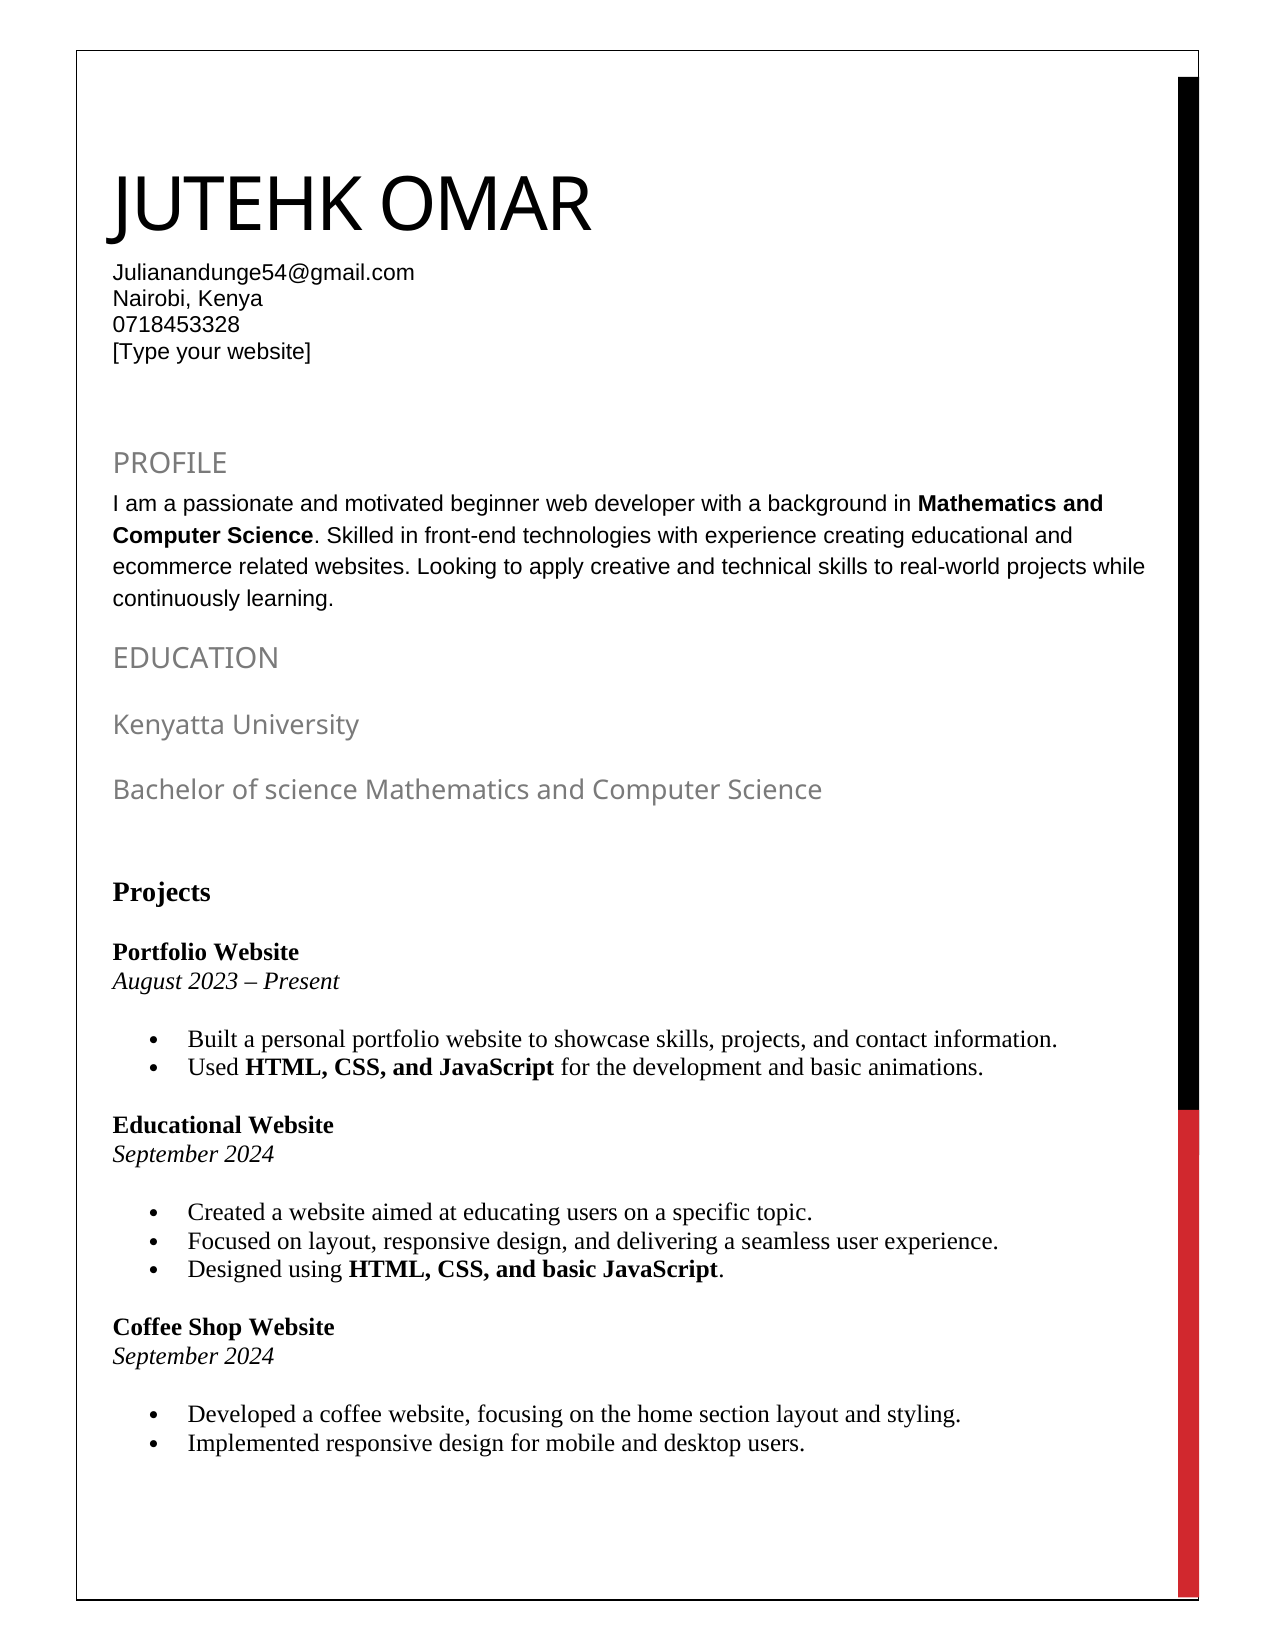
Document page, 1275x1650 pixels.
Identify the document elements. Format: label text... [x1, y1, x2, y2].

text Portfolio Website August 2023 – Present [112, 937, 1162, 994]
subtitle Education [112, 637, 1162, 677]
list Built a personal portfolio website to showcase skills, projects, and contact information. [150, 1024, 1162, 1052]
text Projects [112, 876, 1162, 908]
list Created a website aimed at educating users on a specific topic. [150, 1197, 1162, 1226]
text Coffee Shop Website September 2024 [112, 1312, 1162, 1370]
list Designed using HTML, CSS, and basic JavaScript. [150, 1254, 1162, 1283]
text Kenyatta University [112, 706, 1162, 742]
list Focused on layout, responsive design, and delivering a seamless user experience. [150, 1226, 1162, 1254]
text Bachelor of science Mathematics and Computer Science [112, 771, 1162, 807]
list Developed a coffee website, focusing on the home section layout and styling. [150, 1399, 1162, 1428]
subtitle PROFILE [112, 442, 1162, 482]
list Used HTML, CSS, and JavaScript for the development and basic animations. [150, 1052, 1162, 1081]
list Implemented responsive design for mobile and desktop users. [150, 1428, 1162, 1457]
text I am a passionate and motivated beginner web developer with a background in Mathematics and Computer Science. Skilled in front-end technologies with experience creating educational and ecommerce related websites. Looking to apply creative and technical skills to real-world projects while continuously learning. [112, 490, 1162, 611]
text Educational Website September 2024 [112, 1110, 1162, 1168]
